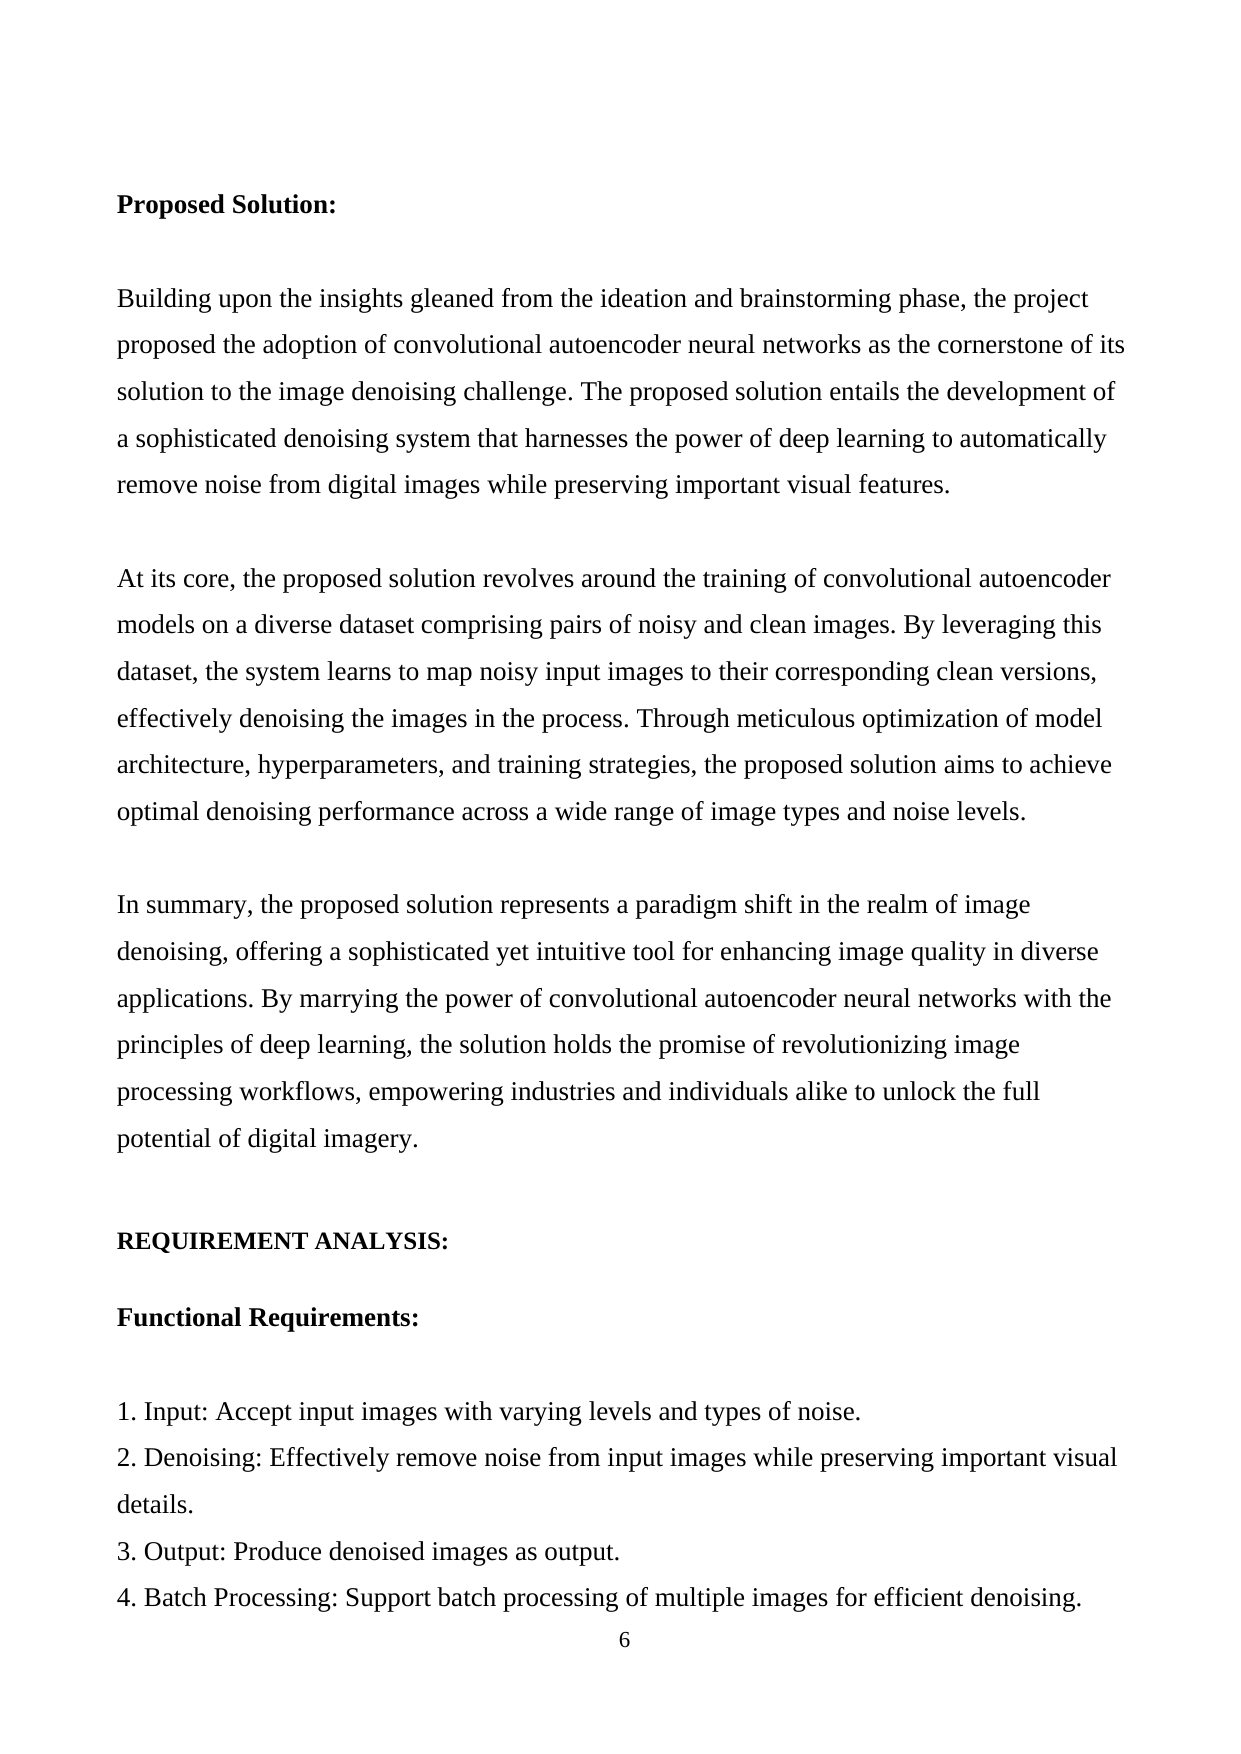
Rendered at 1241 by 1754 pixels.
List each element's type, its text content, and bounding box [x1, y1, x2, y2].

text 4. Batch Processing: Support batch processing of multiple images for efficient denoising. [117, 1581, 1132, 1612]
text REQUIREMENT ANALYSIS: [117, 1226, 1132, 1254]
subtitle Building upon the insights gleaned from the ideation and brainstorming phase, the project proposed the adoption of convolutional autoencoder neural networks as the cornerstone of its solution to the image denoising challenge. The proposed solution entails the development of a sophisticated denoising system that harnesses the power of deep learning to automatically remove noise from digital images while preserving important visual features. [117, 282, 1132, 499]
subtitle In summary, the proposed solution represents a paradigm shift in the realm of image denoising, offering a sophisticated yet intuitive tool for enhancing image quality in diverse applications. By marrying the power of convolutional autoencoder neural networks with the principles of deep learning, the solution holds the promise of revolutionizing image processing workflows, empowering industries and individuals alike to unlock the full potential of digital imagery. [117, 888, 1132, 1153]
subtitle Proposed Solution: [117, 188, 1132, 219]
text Functional Requirements: [117, 1301, 1132, 1332]
subtitle At its core, the proposed solution revolves around the training of convolutional autoencoder models on a diverse dataset comprising pairs of noisy and clean images. By leveraging this dataset, the system learns to map noisy input images to their corresponding clean versions, effectively denoising the images in the process. Through meticulous optimization of model architecture, hyperparameters, and training strategies, the proposed solution aims to achieve optimal denoising performance across a wide range of image types and noise levels. [117, 562, 1132, 826]
text 1. Input: Accept input images with varying levels and types of noise. [117, 1394, 1132, 1426]
text 3. Output: Produce denoised images as output. [117, 1534, 1132, 1566]
text 2. Denoising: Effectively remove noise from input images while preserving important visual details. [117, 1441, 1132, 1519]
